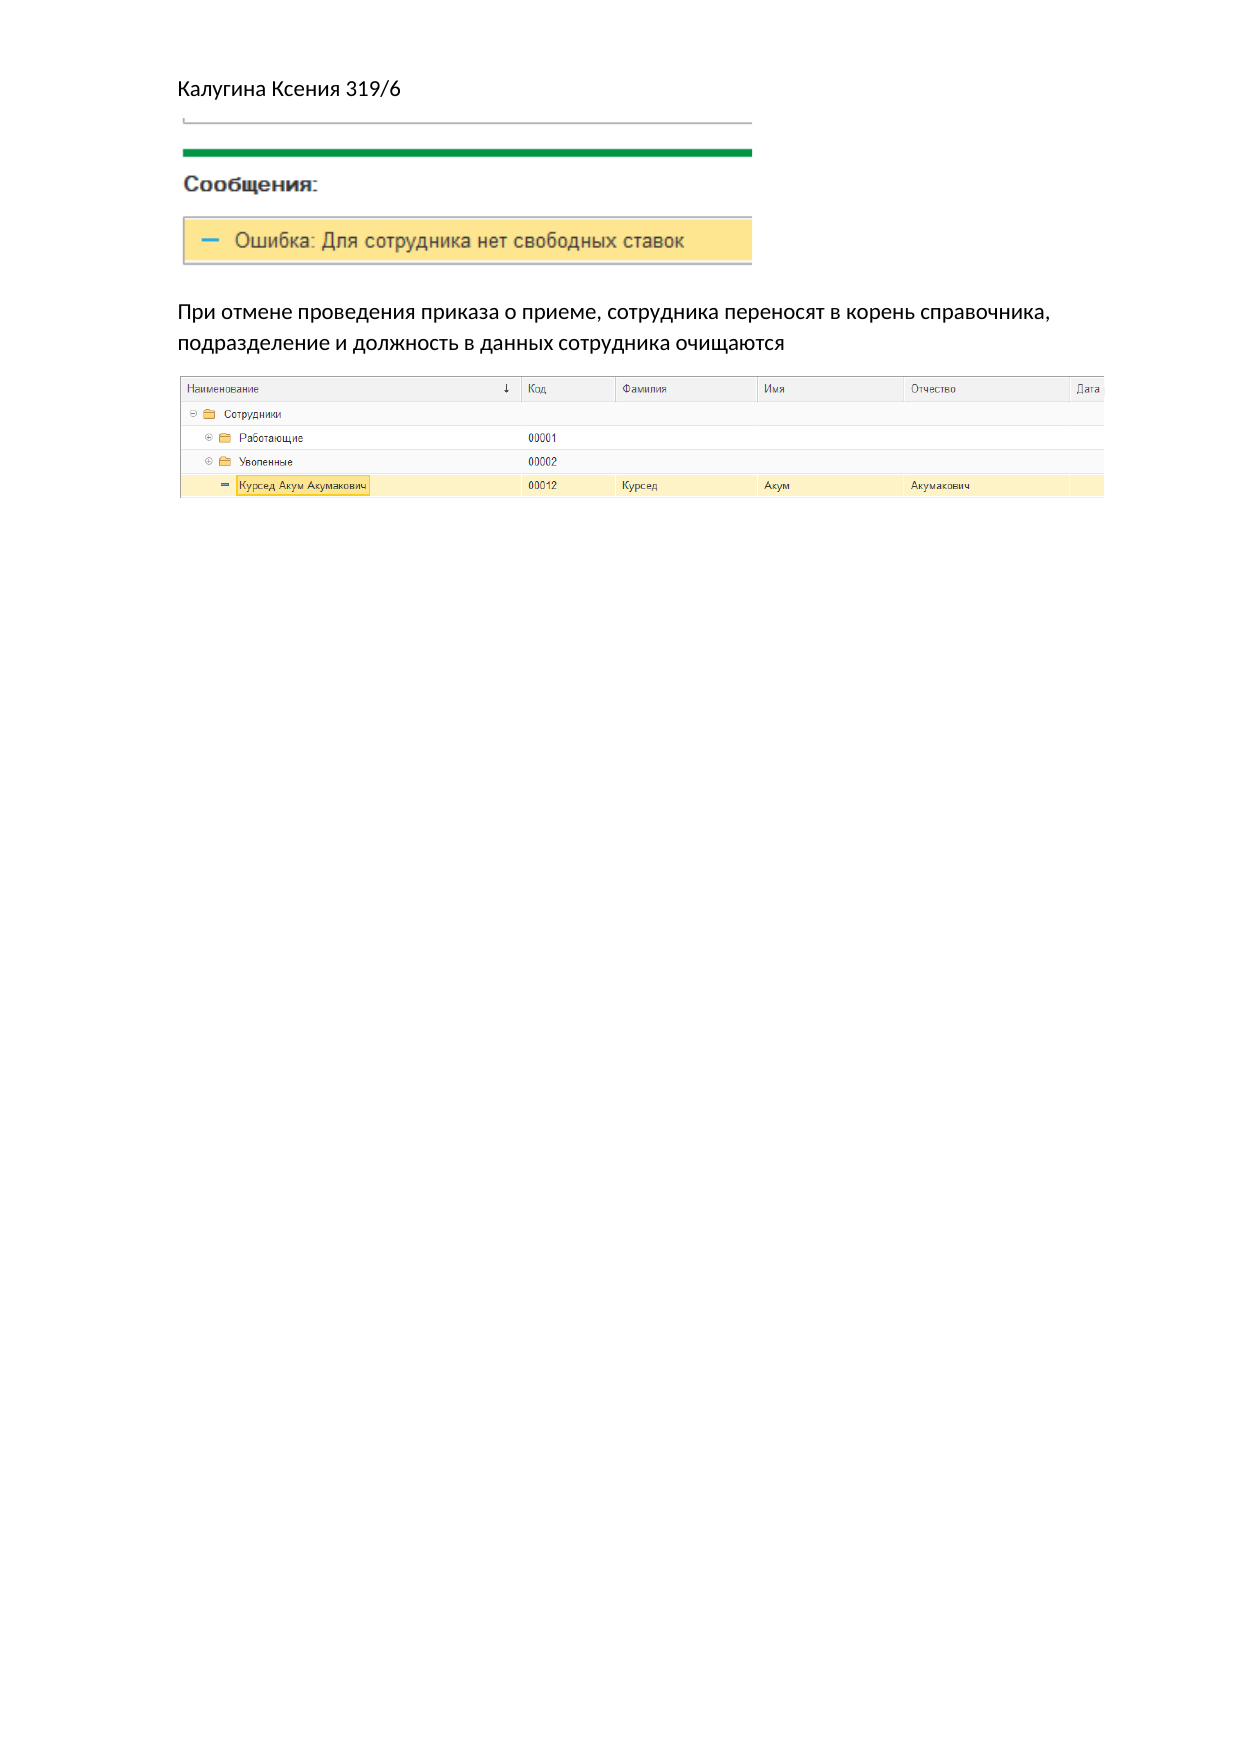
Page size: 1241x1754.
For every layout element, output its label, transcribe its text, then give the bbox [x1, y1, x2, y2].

picture [177, 374, 1105, 498]
text При отмене проведения приказа о приеме, сотрудника переносят в корень справочника, подразделение и должность в данных сотрудника очищаются [177, 297, 1152, 356]
picture [177, 118, 753, 279]
